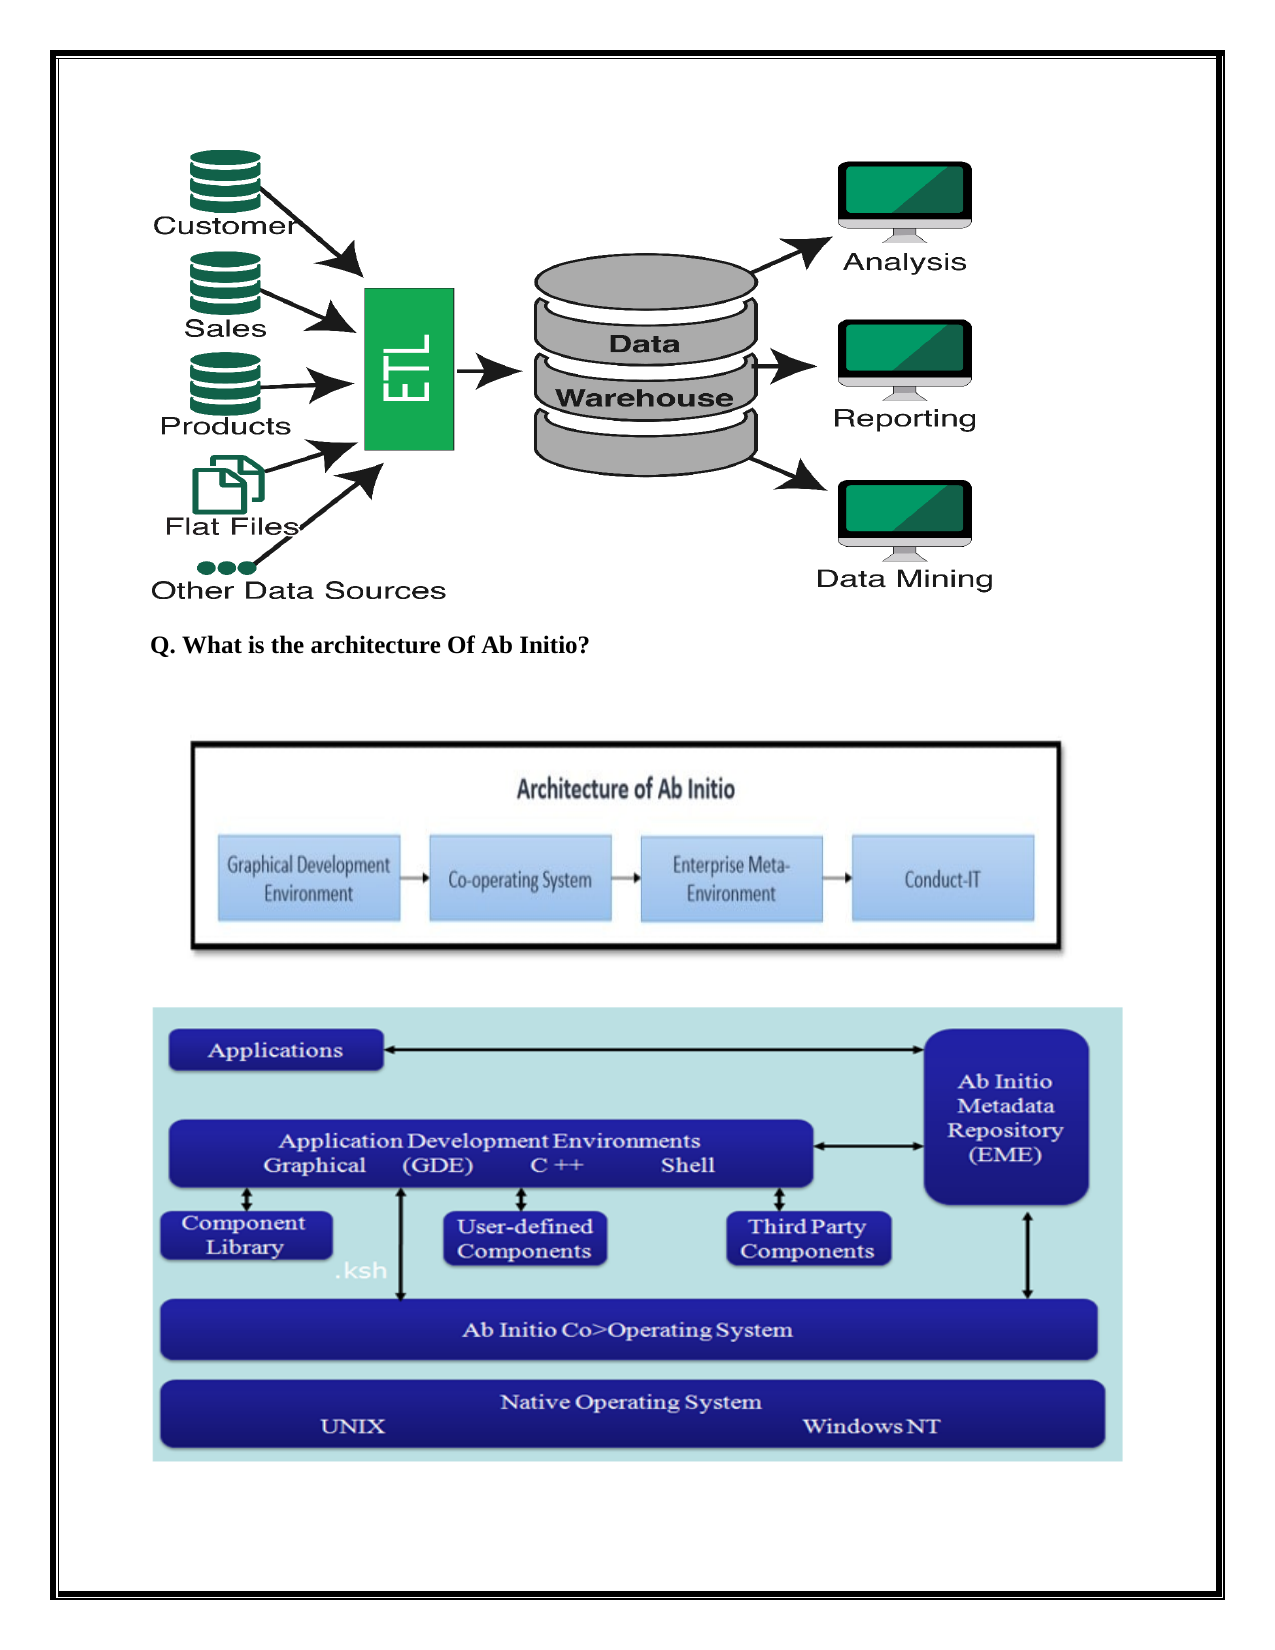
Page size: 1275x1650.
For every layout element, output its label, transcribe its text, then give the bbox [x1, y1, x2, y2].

picture [150, 1005, 1125, 1464]
text Q. What is the architecture Of Ab Initio? [150, 630, 1125, 659]
picture [150, 150, 994, 610]
picture [150, 701, 1125, 989]
